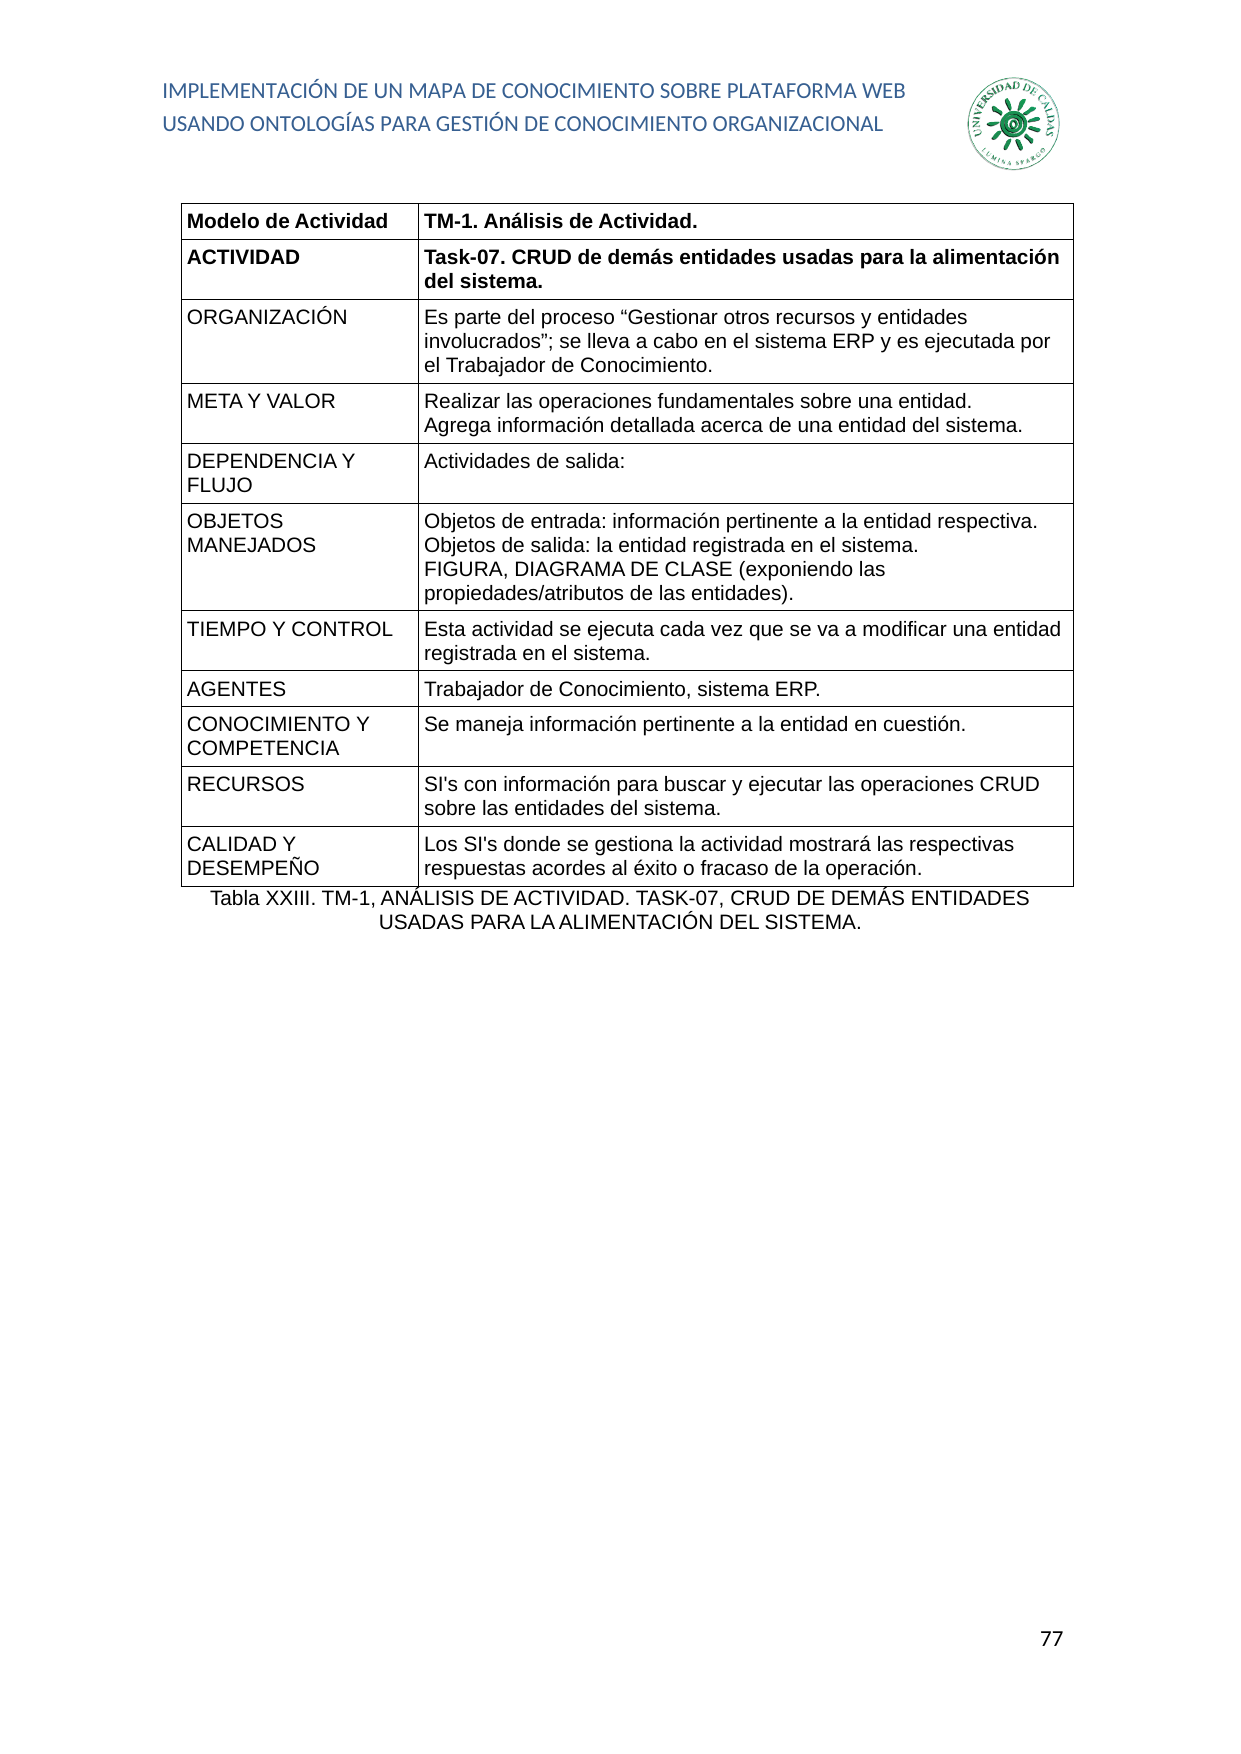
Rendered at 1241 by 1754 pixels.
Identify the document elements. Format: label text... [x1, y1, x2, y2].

table_cell ORGANIZACIÓN [182, 300, 418, 383]
table_cell CALIDAD Y DESEMPEÑO [182, 827, 418, 886]
table_cell META Y VALOR [182, 384, 418, 442]
table_cell Trabajador de Conocimiento, sistema ERP. [419, 671, 1073, 706]
text Tabla XXIII. TM-1, ANÁLISIS DE ACTIVIDAD. TASK-07, CRUD DE DEMÁS ENTIDADES USADAS PARA LA ALIMENTACIÓN DEL SISTEMA. [177, 886, 1063, 934]
table_cell Task-07. CRUD de demás entidades usadas para la alimentación del sistema. [419, 240, 1073, 299]
table_cell Es parte del proceso “Gestionar otros recursos y entidades involucrados”; se lleva a cabo en el sistema ERP y es ejecutada por el Trabajador de Conocimiento. [419, 300, 1073, 383]
table_cell TIEMPO Y CONTROL [182, 611, 418, 670]
table_cell AGENTES [182, 671, 418, 706]
table_cell Realizar las operaciones fundamentales sobre una entidad. Agrega información detallada acerca de una entidad del sistema. [419, 384, 1073, 442]
table_cell SI's con información para buscar y ejecutar las operaciones CRUD sobre las entidades del sistema. [419, 767, 1073, 826]
table_cell ACTIVIDAD [182, 240, 418, 299]
picture [963, 73, 1064, 175]
table_cell Los SI's donde se gestiona la actividad mostrará las respectivas respuestas acordes al éxito o fracaso de la operación. [419, 827, 1073, 886]
table_cell Esta actividad se ejecuta cada vez que se va a modificar una entidad registrada en el sistema. [419, 611, 1073, 670]
table_cell Actividades de salida: [419, 444, 1073, 502]
table_cell OBJETOS MANEJADOS [182, 504, 418, 610]
table_header TM-1. Análisis de Actividad. [419, 204, 1073, 239]
table_cell CONOCIMIENTO Y COMPETENCIA [182, 707, 418, 766]
table_cell DEPENDENCIA Y FLUJO [182, 444, 418, 502]
table_cell RECURSOS [182, 767, 418, 826]
table_header Modelo de Actividad [182, 204, 418, 239]
table_cell Objetos de entrada: información pertinente a la entidad respectiva. Objetos de salida: la entidad registrada en el sistema. FIGURA, DIAGRAMA DE CLASE (exponiendo las propiedades/atributos de las entidades). [419, 504, 1073, 610]
table_cell Se maneja información pertinente a la entidad en cuestión. [419, 707, 1073, 766]
